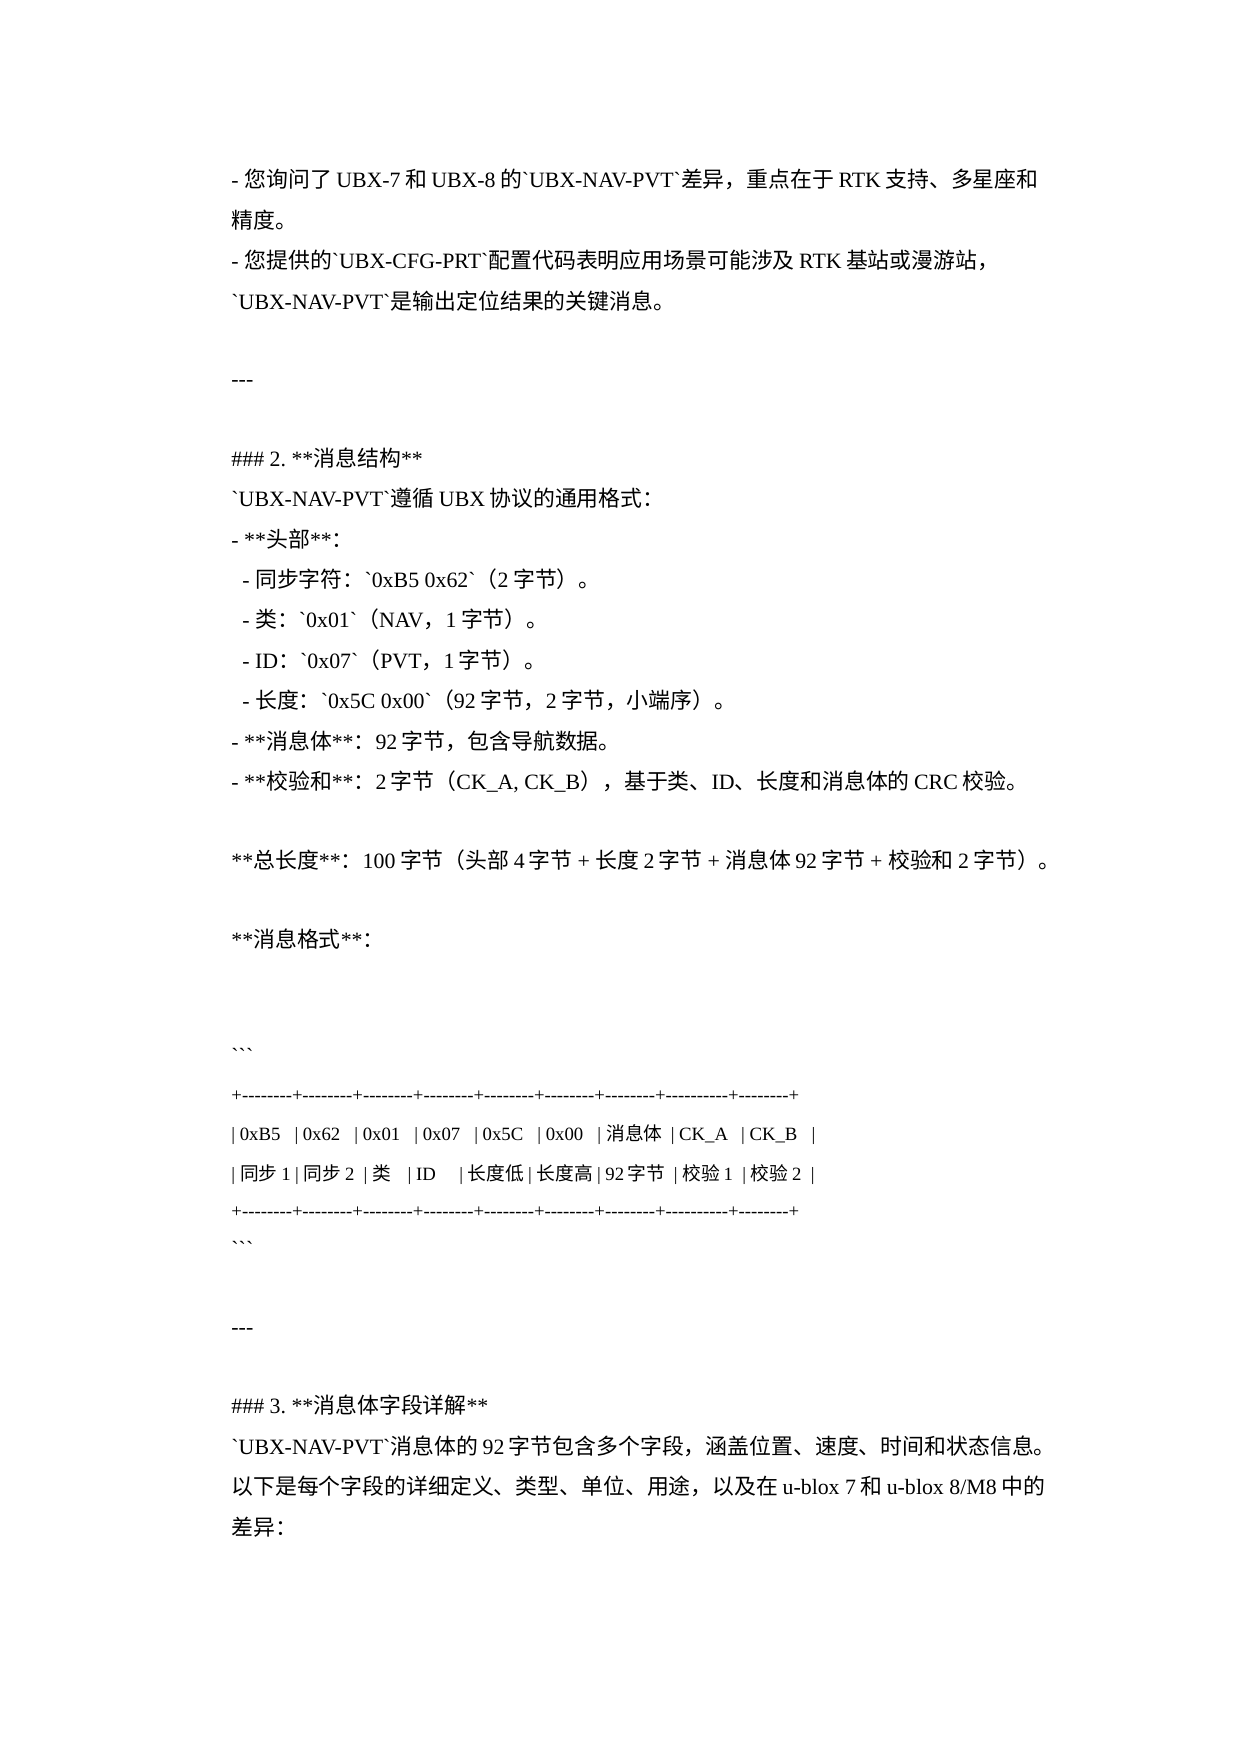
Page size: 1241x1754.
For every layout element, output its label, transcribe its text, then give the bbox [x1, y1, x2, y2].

text +--------+--------+--------+--------+--------+--------+--------+----------+--------+ [231, 1079, 1053, 1111]
text ``` [231, 1040, 1053, 1072]
text - 同步字符：`0xB5 0x62`（2字节）。 [231, 562, 1053, 594]
text | 0xB5 | 0x62 | 0x01 | 0x07 | 0x5C | 0x00 | 消息体 | CK_A | CK_B | [231, 1116, 1053, 1149]
text --- [231, 363, 1053, 395]
text ### 3. **消息体字段详解** [231, 1388, 1053, 1420]
text `UBX-NAV-PVT`遵循UBX协议的通用格式： [231, 481, 1053, 513]
text - 您询问了UBX-7和UBX-8的`UBX-NAV-PVT`差异，重点在于RTK支持、多星座和精度。 [231, 162, 1053, 235]
text --- [231, 1310, 1053, 1343]
text **消息格式**： [231, 922, 1053, 954]
text +--------+--------+--------+--------+--------+--------+--------+----------+--------+ [231, 1195, 1053, 1227]
text - 您提供的`UBX-CFG-PRT`配置代码表明应用场景可能涉及RTK基站或漫游站，`UBX-NAV-PVT`是输出定位结果的关键消息。 [231, 243, 1053, 316]
text - **校验和**：2字节（CK_A, CK_B），基于类、ID、长度和消息体的CRC校验。 [231, 764, 1053, 796]
text - ID：`0x07`（PVT，1字节）。 [231, 642, 1053, 675]
text ### 2. **消息结构** [231, 440, 1053, 473]
text - **头部**： [231, 521, 1053, 554]
text **总长度**：100字节（头部4字节 + 长度2字节 + 消息体92字节 + 校验和2字节）。 [231, 843, 1053, 875]
text - 长度：`0x5C 0x00`（92字节，2字节，小端序）。 [231, 683, 1053, 715]
text ``` [231, 1233, 1053, 1265]
text - **消息体**：92字节，包含导航数据。 [231, 723, 1053, 756]
text | 同步1 | 同步2 | 类 | ID | 长度低 | 长度高 | 92字节 | 校验1 | 校验2 | [231, 1156, 1053, 1188]
text `UBX-NAV-PVT`消息体的92字节包含多个字段，涵盖位置、速度、时间和状态信息。以下是每个字段的详细定义、类型、单位、用途，以及在u-blox 7和u-blox 8/M8中的差异： [231, 1428, 1053, 1542]
text - 类：`0x01`（NAV，1字节）。 [231, 602, 1053, 634]
